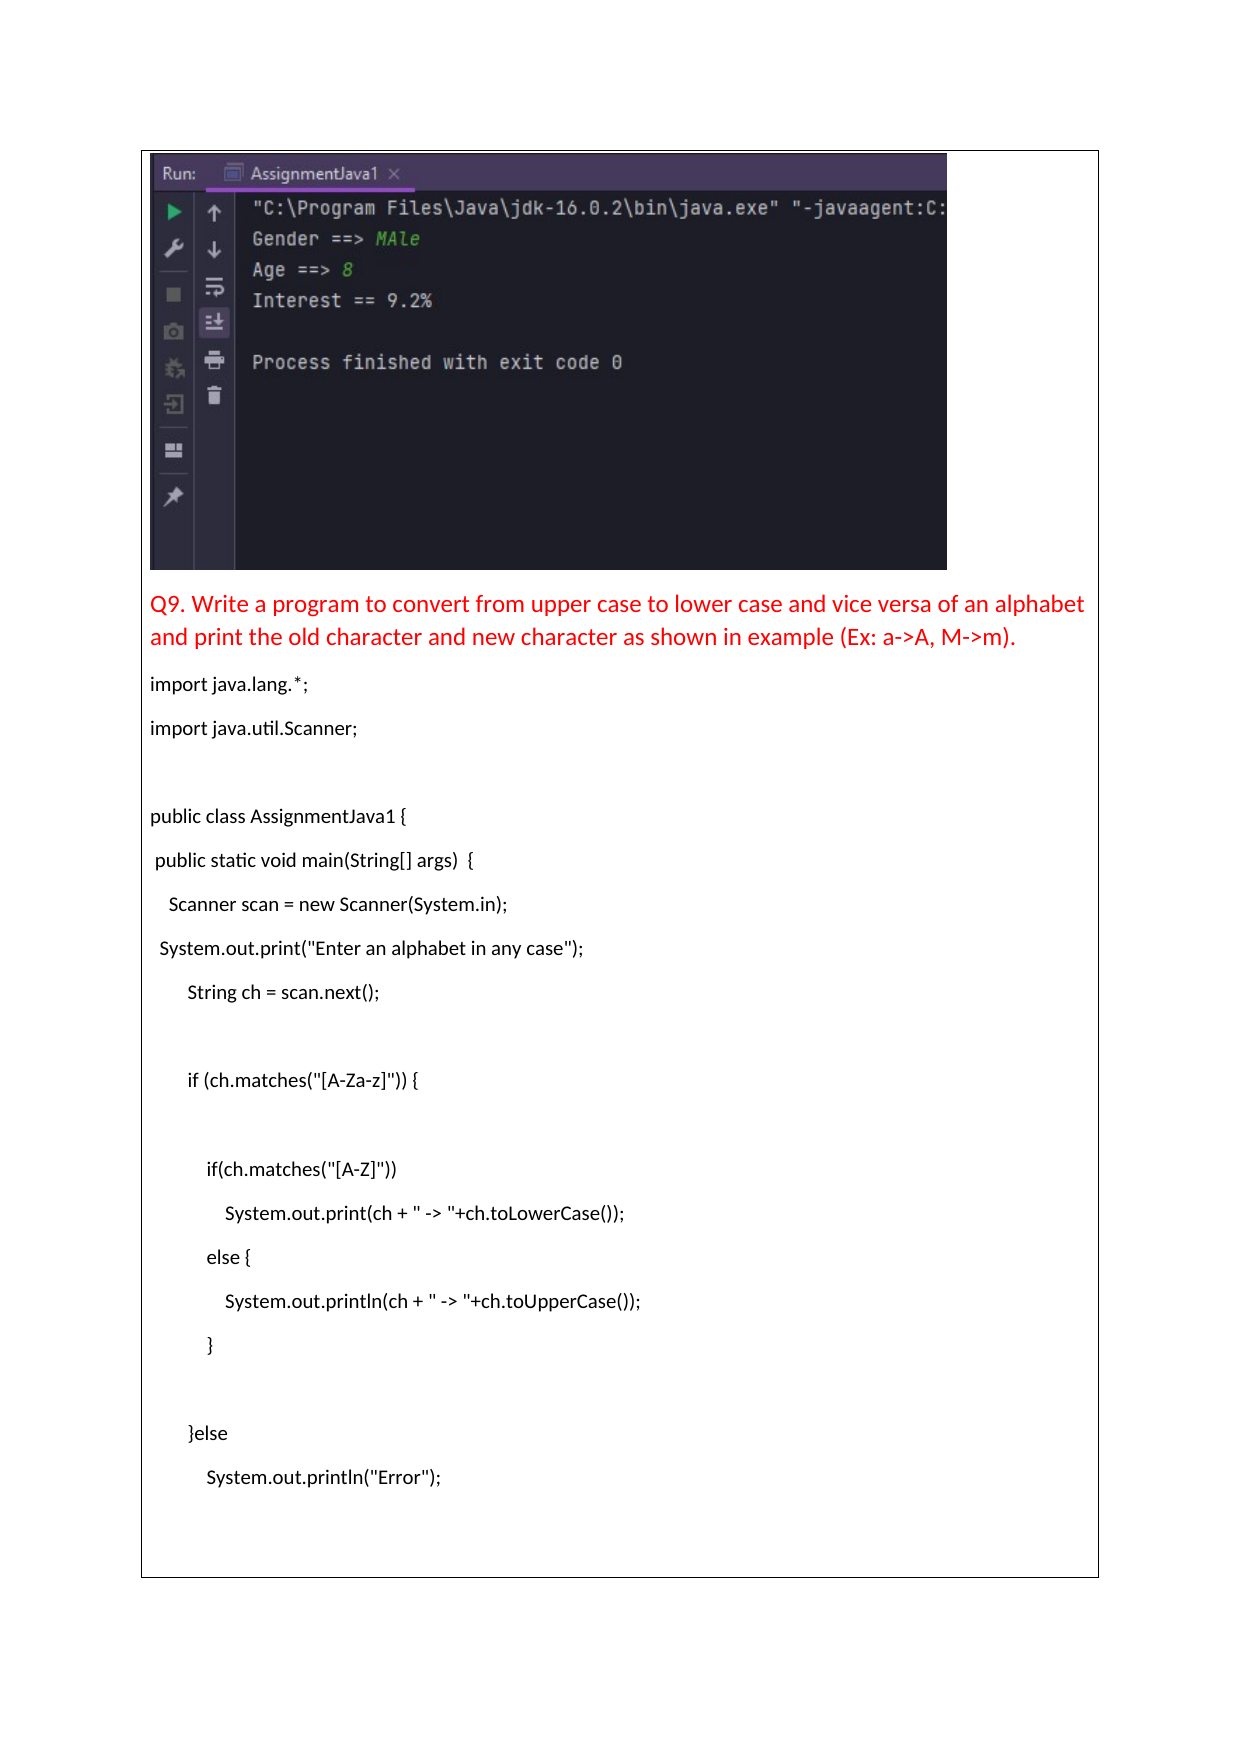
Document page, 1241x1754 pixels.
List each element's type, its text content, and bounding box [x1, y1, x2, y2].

text if (ch.matches("[A-Za-z]")) { [142, 1064, 1098, 1093]
text if(ch.matches("[A-Z]")) [142, 1153, 1098, 1181]
text public static void main(String[] args) { [142, 844, 1098, 873]
picture [150, 153, 947, 570]
text public class AssignmentJava1 { [142, 800, 1098, 829]
text System.out.print("Enter an alphabet in any case"); [142, 932, 1098, 961]
text System.out.println("Error"); [142, 1461, 1098, 1490]
text } [142, 1329, 1098, 1357]
text import java.util.Scanner; [142, 712, 1098, 741]
text System.out.println(ch + " -> "+ch.toUpperCase()); [142, 1285, 1098, 1313]
text String ch = scan.next(); [142, 976, 1098, 1005]
text Scanner scan = new Scanner(System.in); [142, 888, 1098, 917]
text System.out.print(ch + " -> "+ch.toLowerCase()); [142, 1197, 1098, 1225]
text Q9. Write a program to convert from upper case to lower case and vice versa of an alphabet and print the old character and new character as shown in example (Ex: a->A, M->m). [142, 586, 1098, 652]
text else { [142, 1241, 1098, 1269]
text }else [142, 1417, 1098, 1446]
text import java.lang.*; [142, 668, 1098, 697]
